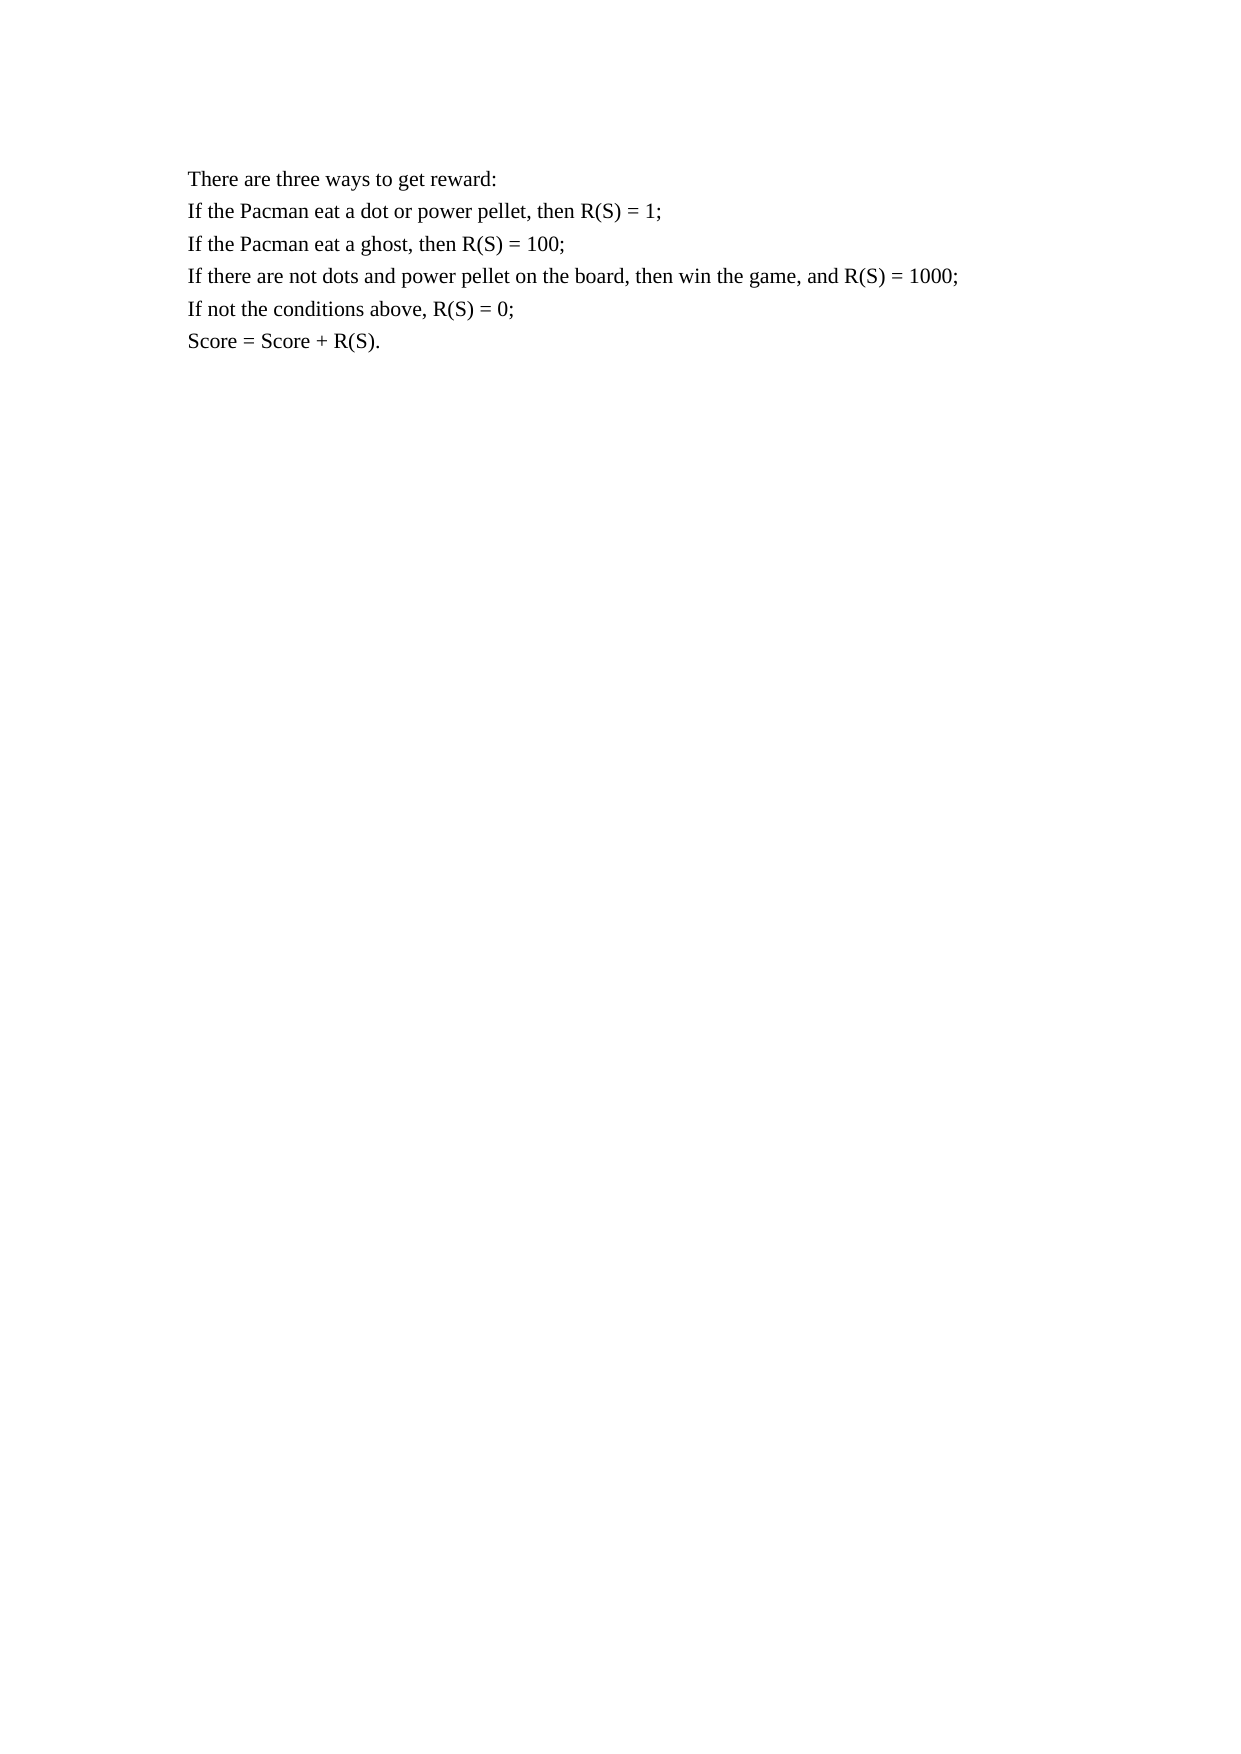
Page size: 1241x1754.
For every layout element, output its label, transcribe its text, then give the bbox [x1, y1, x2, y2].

text If not the conditions above, R(S) = 0; [187, 292, 1053, 324]
text If the Pacman eat a ghost, then R(S) = 100; [187, 227, 1053, 259]
text Score = Score + R(S). [187, 324, 1053, 357]
text If there are not dots and power pellet on the board, then win the game, and R(S) = 1000; [187, 259, 1053, 292]
text There are three ways to get reward: [187, 162, 1053, 194]
text If the Pacman eat a dot or power pellet, then R(S) = 1; [187, 194, 1053, 227]
